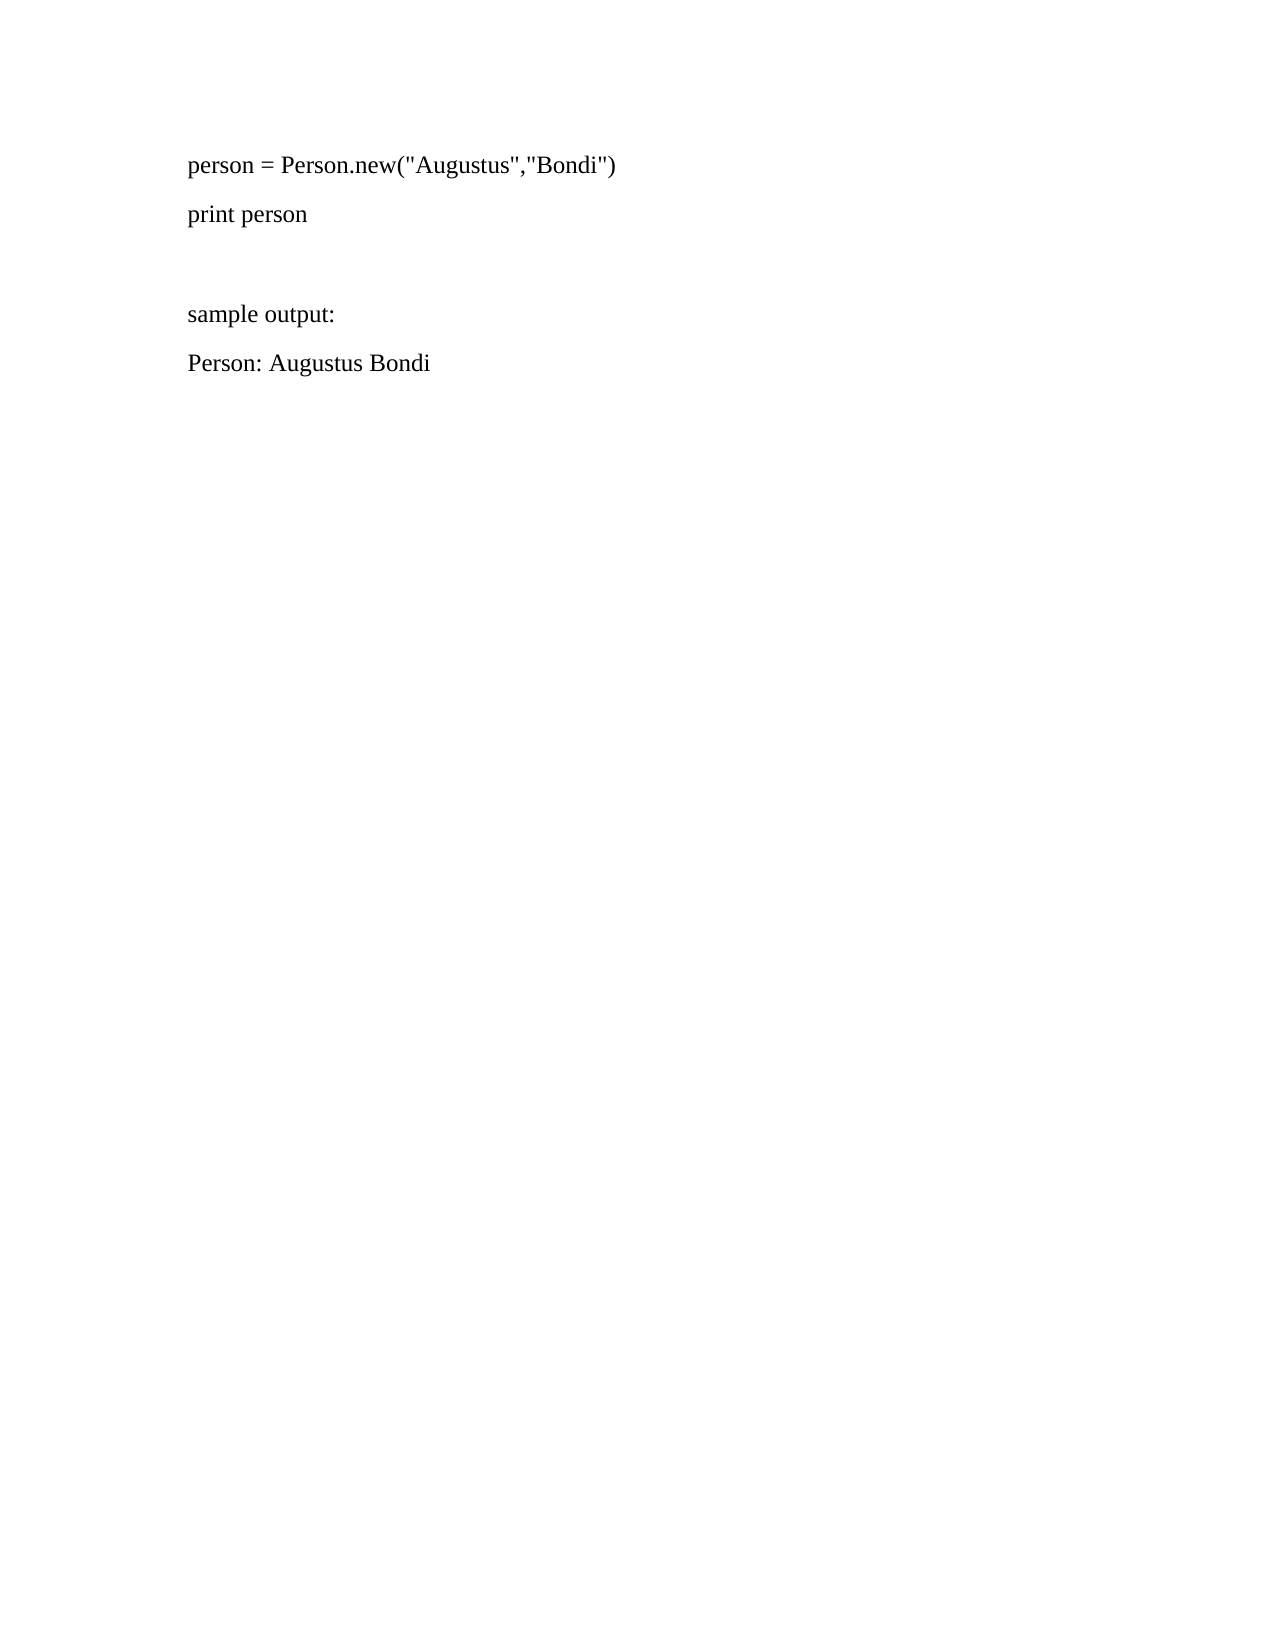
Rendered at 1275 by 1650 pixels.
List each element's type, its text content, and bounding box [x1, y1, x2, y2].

text sample output: [187, 299, 1087, 327]
text print person [187, 199, 1087, 228]
text Person: Augustus Bondi [187, 348, 1087, 377]
text person = Person.new("Augustus","Bondi") [187, 150, 1087, 179]
